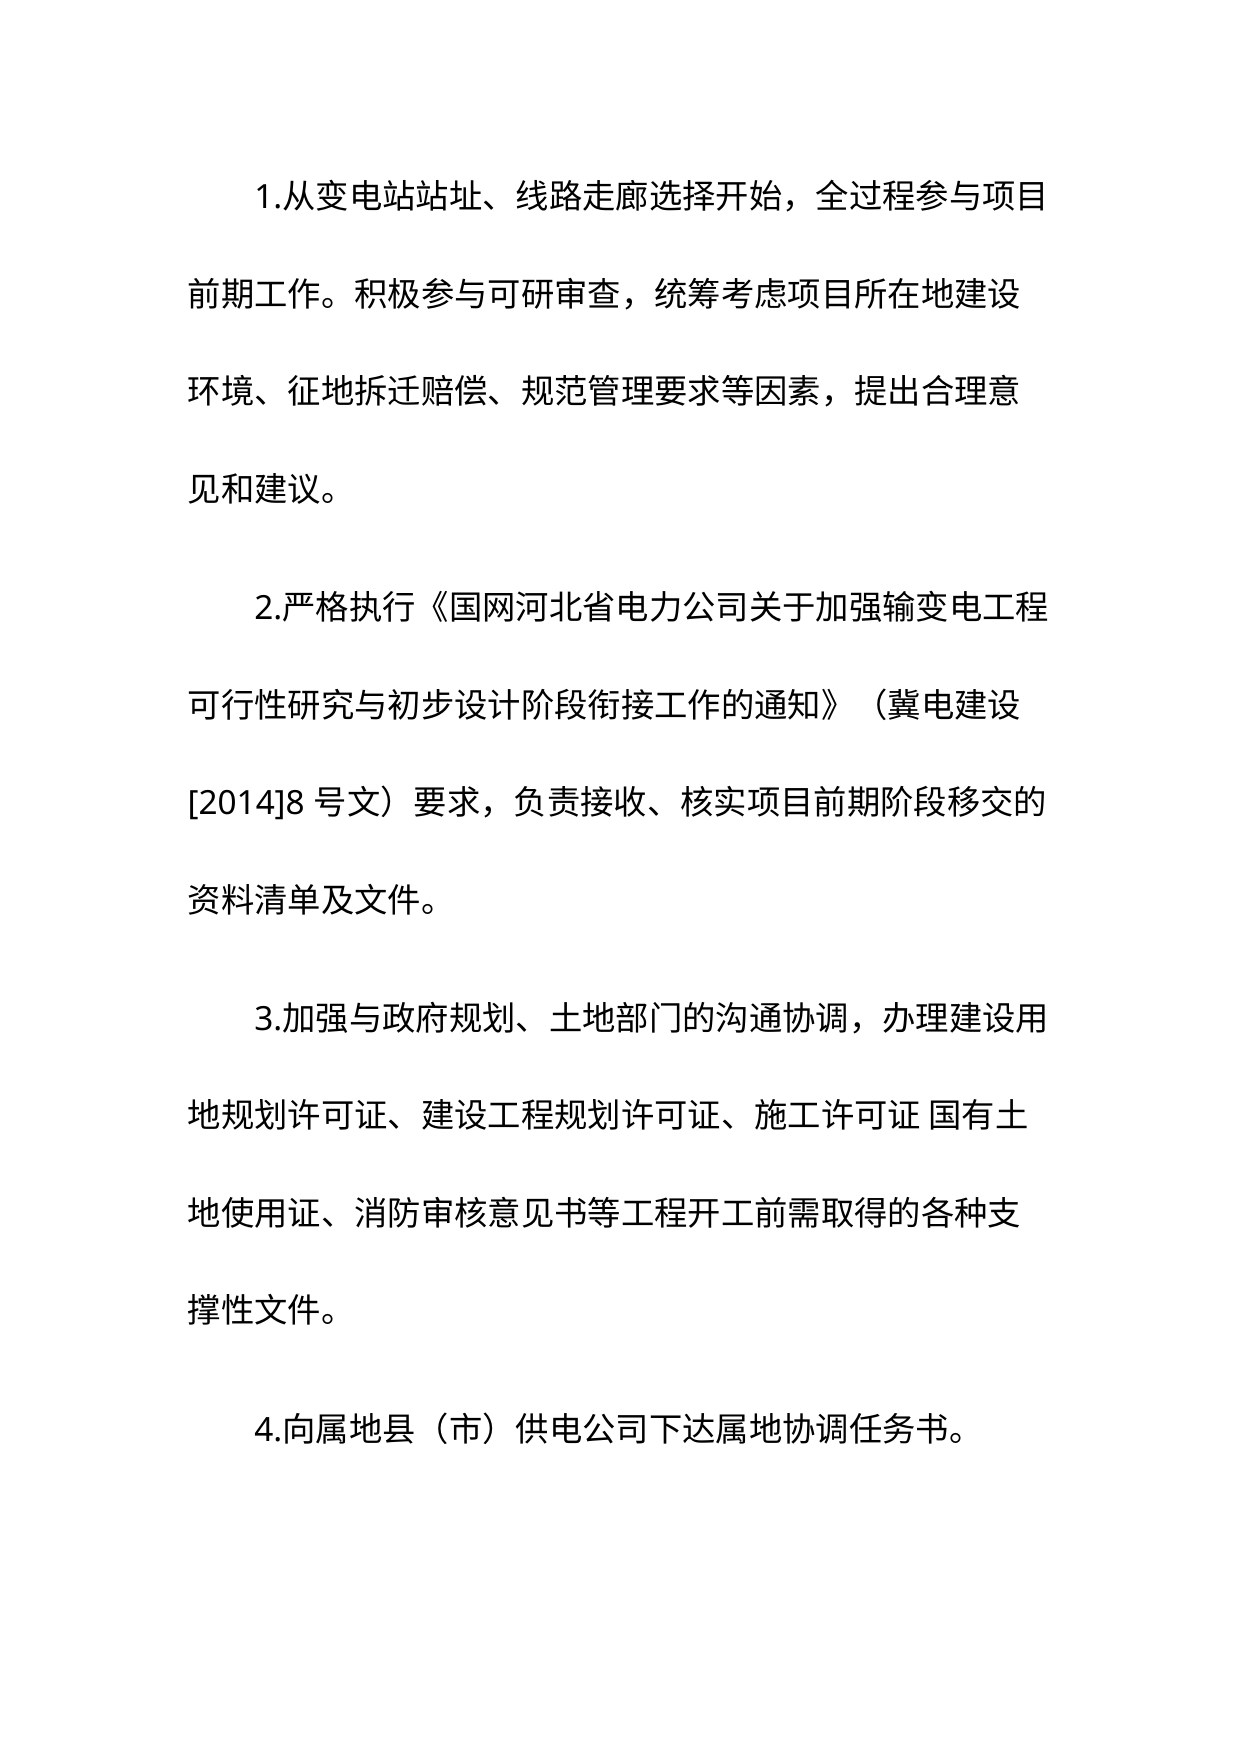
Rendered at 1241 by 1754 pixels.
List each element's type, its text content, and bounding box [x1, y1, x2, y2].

text 1.从变电站站址、线路走廊选择开始，全过程参与项目前期工作。积极参与可研审查，统筹考虑项目所在地建设环境、征地拆迁赔偿、规范管理要求等因素，提出合理意见和建议。 [187, 162, 1053, 519]
text 4.向属地县（市）供电公司下达属地协调任务书。 [187, 1394, 1053, 1459]
text 2.严格执行《国网河北省电力公司关于加强输变电工程可行性研究与初步设计阶段衔接工作的通知》（冀电建设[2014]8 号文）要求，负责接收、核实项目前期阶段移交的资料清单及文件。 [187, 573, 1053, 930]
text 3.加强与政府规划、土地部门的沟通协调，办理建设用地规划许可证、建设工程规划许可证、施工许可证 国有土地使用证、消防审核意见书等工程开工前需取得的各种支撑性文件。 [187, 983, 1053, 1341]
